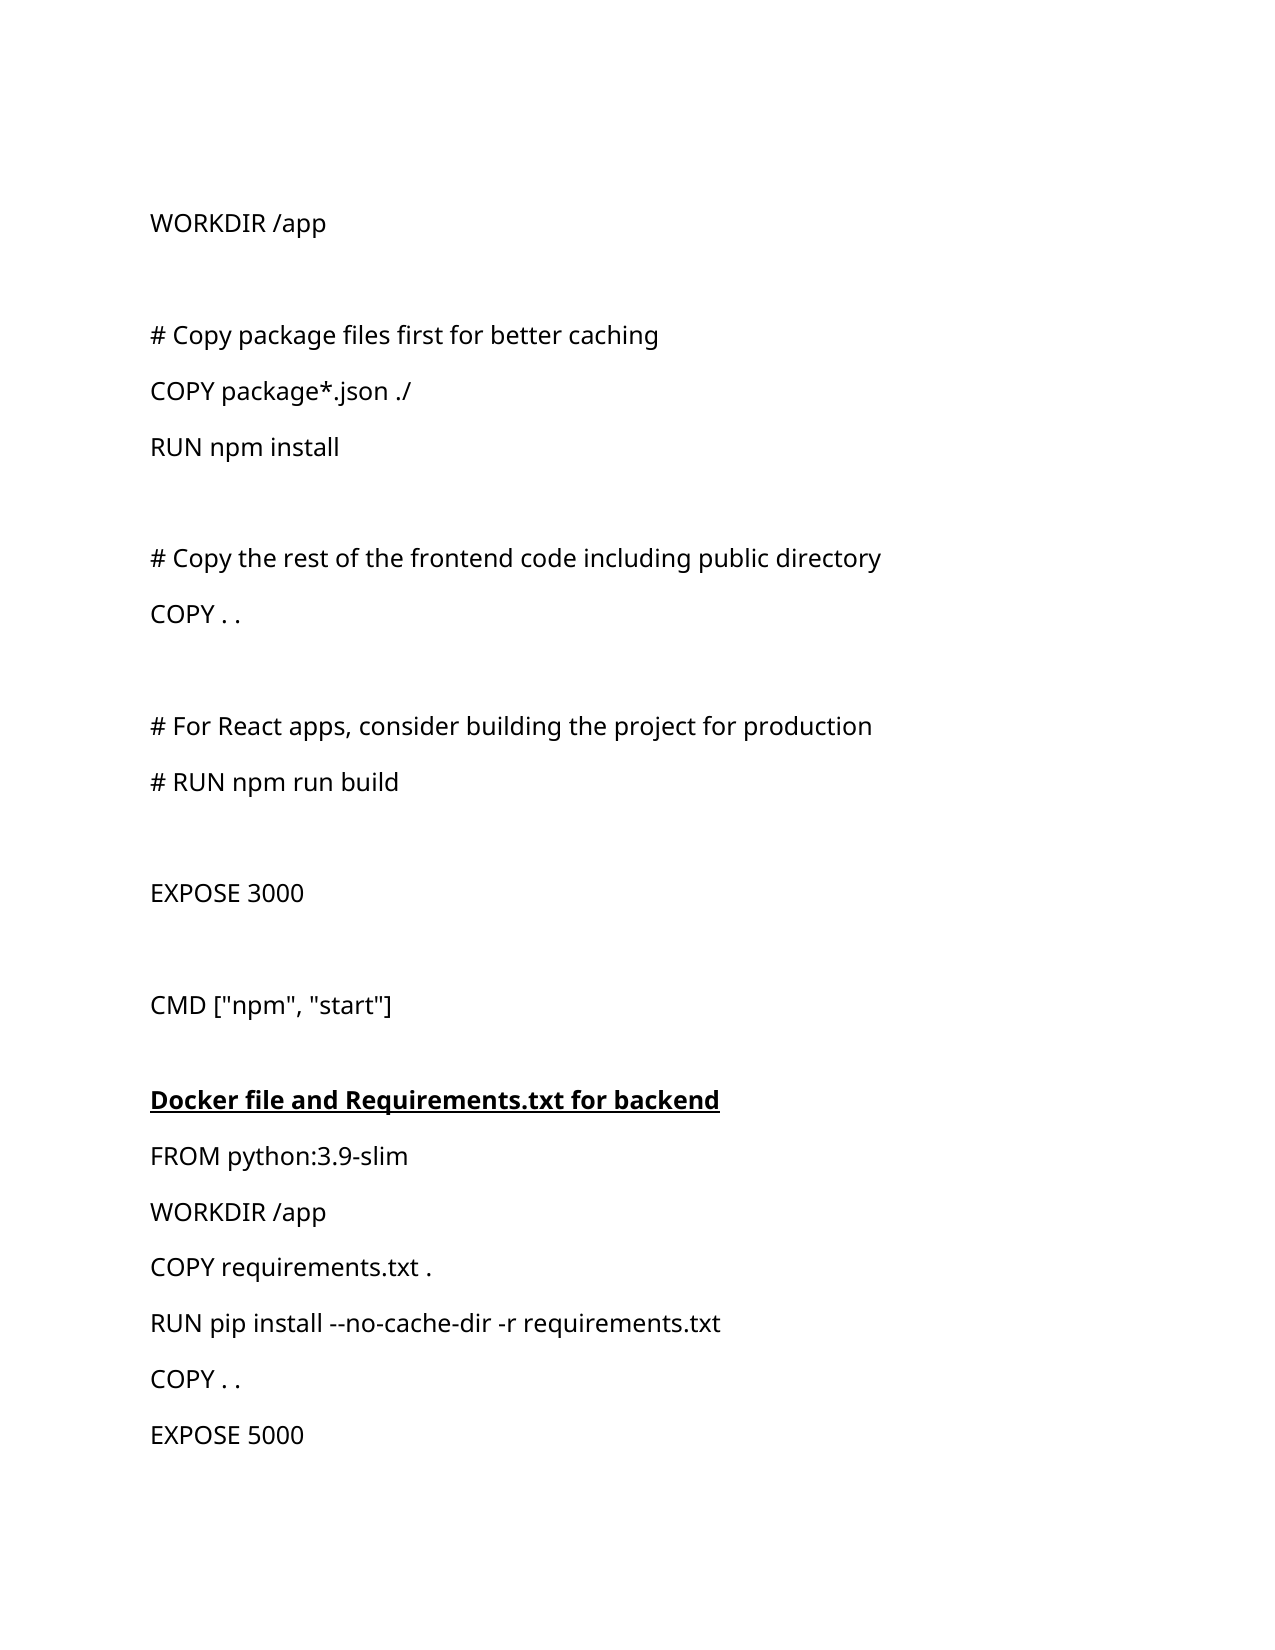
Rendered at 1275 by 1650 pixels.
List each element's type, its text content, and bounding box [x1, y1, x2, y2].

text COPY . . [150, 597, 1125, 631]
text FROM python:3.9-slim [150, 1138, 1125, 1172]
text COPY requirements.txt . [150, 1250, 1125, 1284]
text # Copy the rest of the frontend code including public directory [150, 541, 1125, 575]
text WORKDIR /app [150, 206, 1125, 240]
text EXPOSE 5000 [150, 1417, 1125, 1452]
text RUN npm install [150, 429, 1125, 463]
text COPY package*.json ./ [150, 373, 1125, 407]
text # For React apps, consider building the project for production [150, 708, 1125, 742]
text # RUN npm run build [150, 764, 1125, 798]
text WORKDIR /app [150, 1194, 1125, 1228]
text CMD ["npm", "start"] [150, 987, 1125, 1022]
text COPY . . [150, 1362, 1125, 1396]
text # Copy package files first for better caching [150, 317, 1125, 352]
text Docker file and Requirements.txt for backend [150, 1043, 1125, 1117]
text EXPOSE 3000 [150, 876, 1125, 910]
text RUN pip install --no-cache-dir -r requirements.txt [150, 1306, 1125, 1340]
